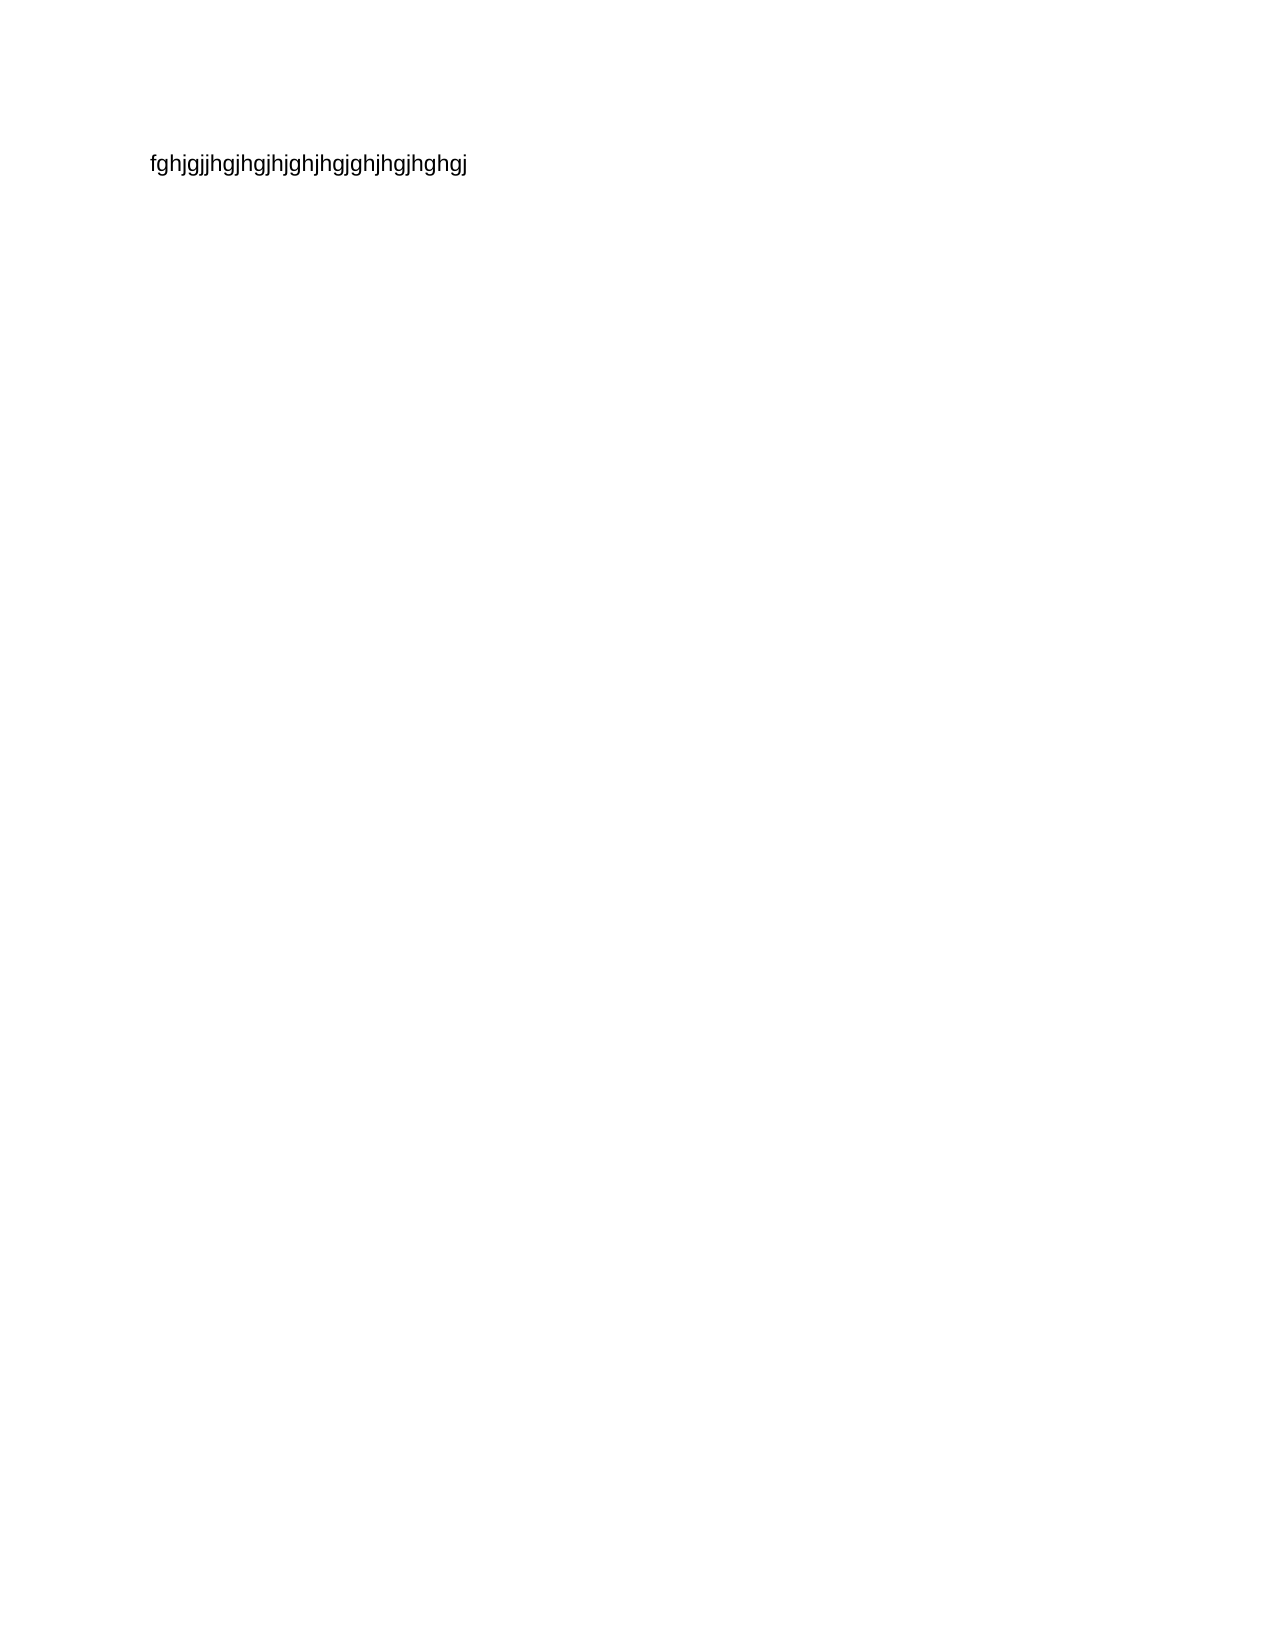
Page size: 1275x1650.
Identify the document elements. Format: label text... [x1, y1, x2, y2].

text fghjgjjhgjhgjhjghjhgjghjhgjhghgj [150, 150, 1125, 176]
